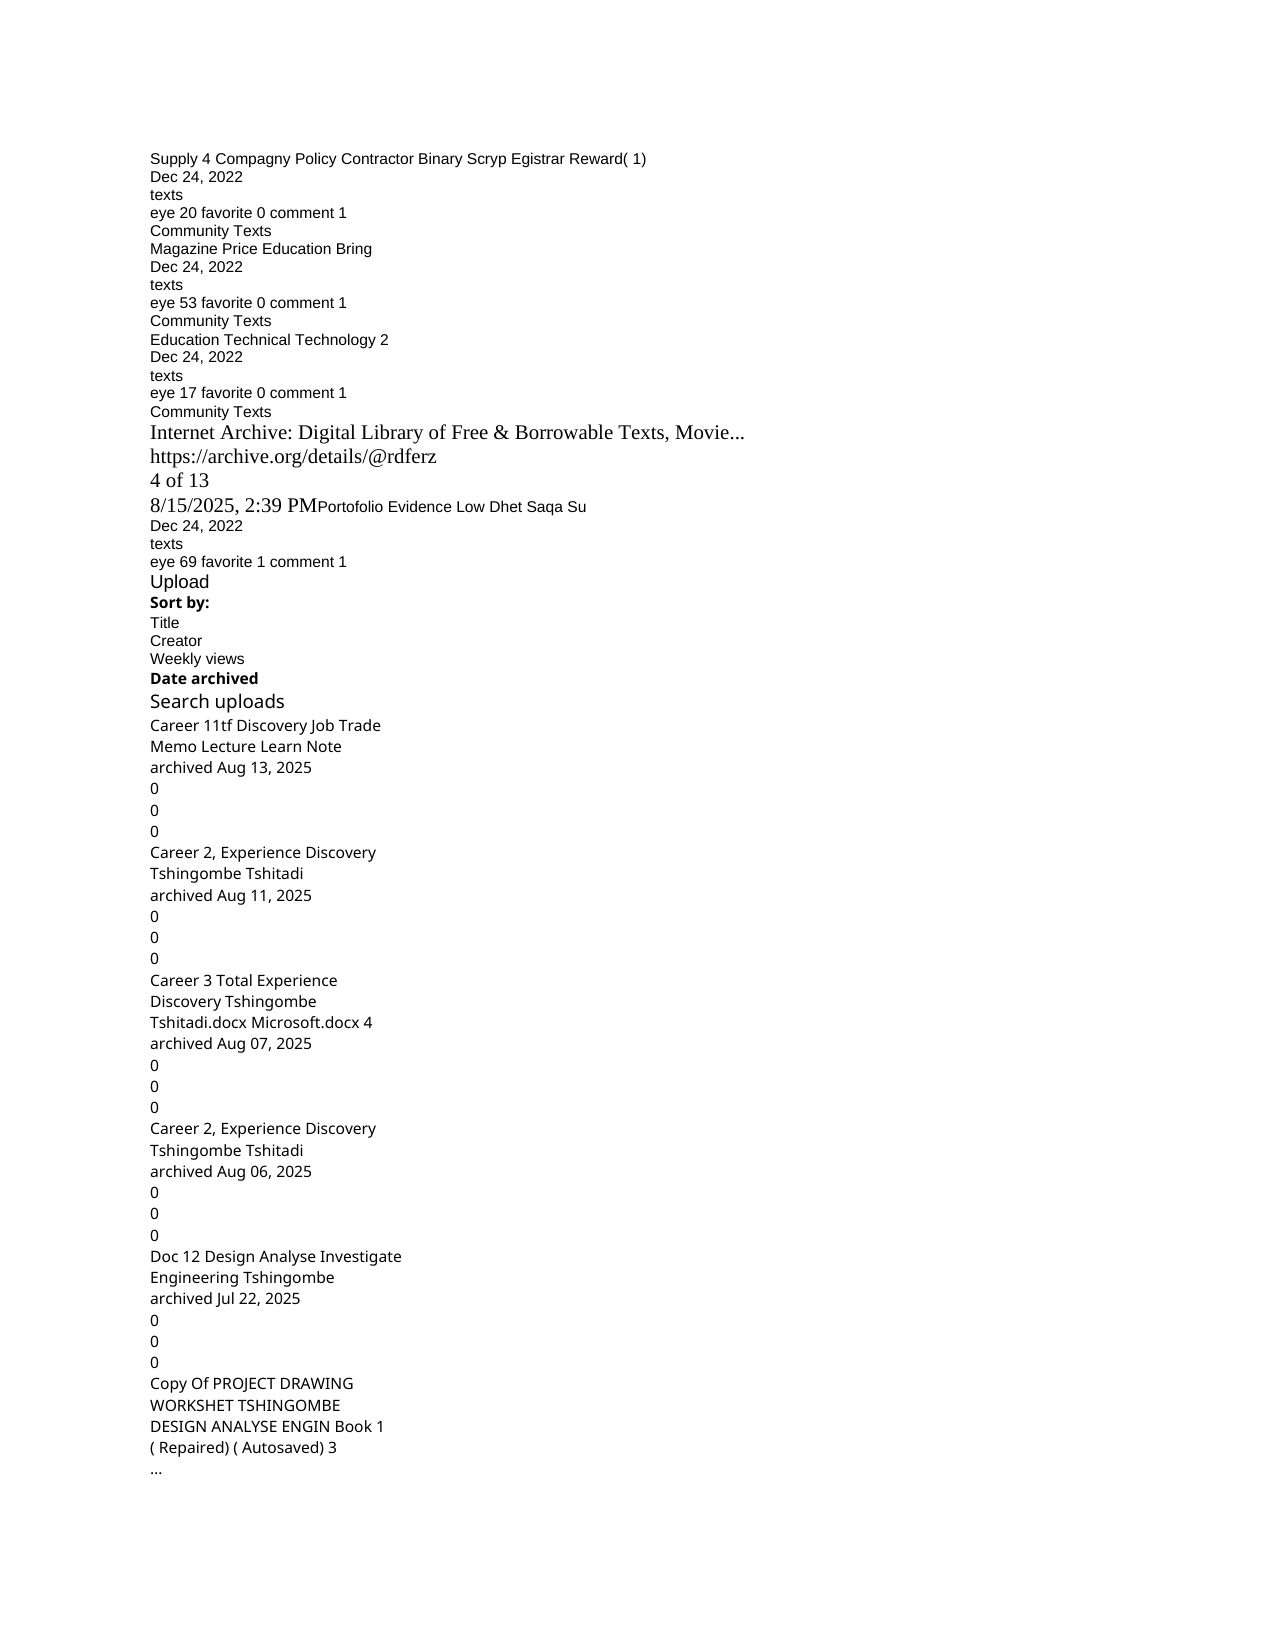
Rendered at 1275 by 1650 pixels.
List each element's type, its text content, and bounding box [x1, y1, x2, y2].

text Career 3 Total Experience [150, 969, 1125, 991]
text 0 [150, 821, 1125, 842]
text Date archived [150, 667, 1125, 689]
text Internet Archive: Digital Library of Free & Borrowable Texts, Movie... [150, 420, 1125, 444]
text 0 [150, 906, 1125, 927]
text 0 [150, 948, 1125, 969]
text Creator [150, 631, 1125, 649]
text Dec 24, 2022 [150, 168, 1125, 186]
text texts [150, 366, 1125, 384]
text https://archive.org/details/@rdferz [150, 444, 1125, 468]
text Dec 24, 2022 [150, 517, 1125, 534]
text 8/15/2025, 2:39 PMPortofolio Evidence Low Dhet Saqa Su [150, 492, 1125, 517]
text Dec 24, 2022 [150, 258, 1125, 276]
text 0 [150, 799, 1125, 821]
text Supply 4 Compagny Policy Contractor Binary Scryp Egistrar Reward( 1) [150, 150, 1125, 168]
text Discovery Tshingombe [150, 991, 1125, 1012]
text Career 2, Experience Discovery [150, 842, 1125, 863]
text Upload [150, 571, 1125, 592]
text eye 53 favorite 0 comment 1 [150, 294, 1125, 312]
text Career 11tf Discovery Job Trade [150, 714, 1125, 736]
text Tshingombe Tshitadi [150, 863, 1125, 884]
text texts [150, 534, 1125, 553]
text archived Aug 11, 2025 [150, 884, 1125, 906]
text eye 69 favorite 1 comment 1 [150, 553, 1125, 571]
text Dec 24, 2022 [150, 348, 1125, 366]
text Weekly views [150, 649, 1125, 667]
text Magazine Price Education Bring [150, 240, 1125, 258]
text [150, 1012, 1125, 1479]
text Community Texts [150, 402, 1125, 420]
text texts [150, 186, 1125, 204]
text 0 [150, 927, 1125, 948]
text archived Aug 13, 2025 [150, 757, 1125, 778]
text Community Texts [150, 312, 1125, 330]
text texts [150, 276, 1125, 294]
text eye 17 favorite 0 comment 1 [150, 384, 1125, 402]
text eye 20 favorite 0 comment 1 [150, 204, 1125, 222]
text Search uploads [150, 689, 1125, 714]
text Education Technical Technology 2 [150, 330, 1125, 348]
text Community Texts [150, 222, 1125, 240]
text 4 of 13 [150, 468, 1125, 492]
text Title [150, 613, 1125, 631]
text 0 [150, 778, 1125, 799]
text Memo Lecture Learn Note [150, 736, 1125, 757]
text Sort by: [150, 592, 1125, 613]
